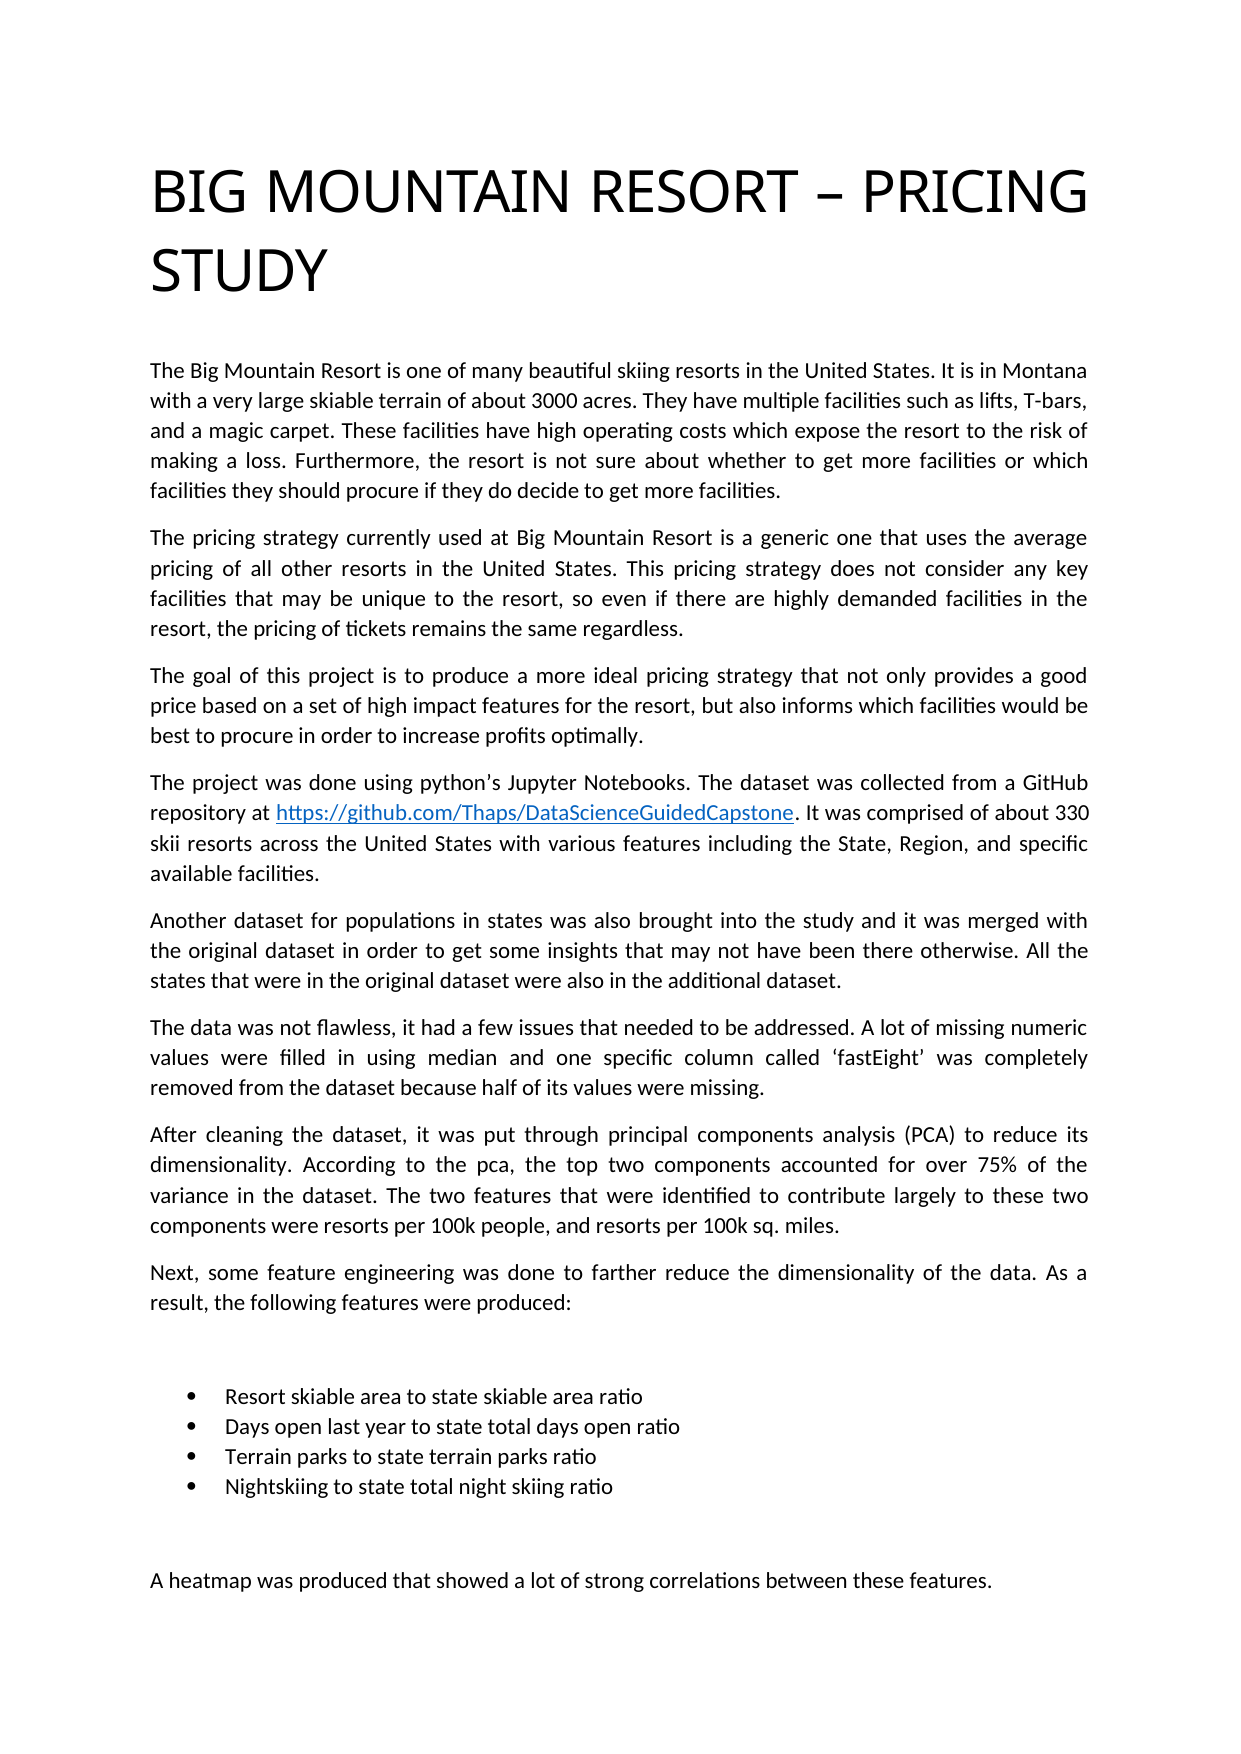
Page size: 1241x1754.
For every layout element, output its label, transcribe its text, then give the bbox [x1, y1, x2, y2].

list Resort skiable area to state skiable area ratio [187, 1382, 1090, 1410]
title BIG MOUNTAIN RESORT – PRICING STUDY [150, 150, 1090, 309]
text After cleaning the dataset, it was put through principal components analysis (PCA) to reduce its dimensionality. According to the pca, the top two components accounted for over 75% of the variance in the dataset. The two features that were identified to contribute largely to these two components were resorts per 100k people, and resorts per 100k sq. miles. [150, 1120, 1090, 1239]
text Another dataset for populations in states was also brought into the study and it was merged with the original dataset in order to get some insights that may not have been there otherwise. All the states that were in the original dataset were also in the additional dataset. [150, 906, 1090, 994]
text The data was not flawless, it had a few issues that needed to be addressed. A lot of missing numeric values were filled in using median and one specific column called ‘fastEight’ was completely removed from the dataset because half of its values were missing. [150, 1013, 1090, 1102]
list Nightskiing to state total night skiing ratio [187, 1472, 1090, 1501]
text Next, some feature engineering was done to farther reduce the dimensionality of the data. As a result, the following features were produced: [150, 1258, 1090, 1316]
text The pricing strategy currently used at Big Mountain Resort is a generic one that uses the average pricing of all other resorts in the United States. This pricing strategy does not consider any key facilities that may be unique to the resort, so even if there are highly demanded facilities in the resort, the pricing of tickets remains the same regardless. [150, 523, 1090, 642]
text The Big Mountain Resort is one of many beautiful skiing resorts in the United States. It is in Montana with a very large skiable terrain of about 3000 acres. They have multiple facilities such as lifts, T-bars, and a magic carpet. These facilities have high operating costs which expose the resort to the risk of making a loss. Furthermore, the resort is not sure about whether to get more facilities or which facilities they should procure if they do decide to get more facilities. [150, 356, 1090, 505]
text The project was done using python’s Jupyter Notebooks. The dataset was collected from a GitHub repository at https://github.com/Thaps/DataScienceGuidedCapstone. It was comprised of about 330 skii resorts across the United States with various features including the State, Region, and specific available facilities. [150, 768, 1090, 887]
text A heatmap was produced that showed a lot of strong correlations between these features. [150, 1566, 1090, 1594]
text The goal of this project is to produce a more ideal pricing strategy that not only provides a good price based on a set of high impact features for the resort, but also informs which facilities would be best to procure in order to increase profits optimally. [150, 661, 1090, 749]
list Days open last year to state total days open ratio [187, 1412, 1090, 1440]
list Terrain parks to state terrain parks ratio [187, 1442, 1090, 1470]
